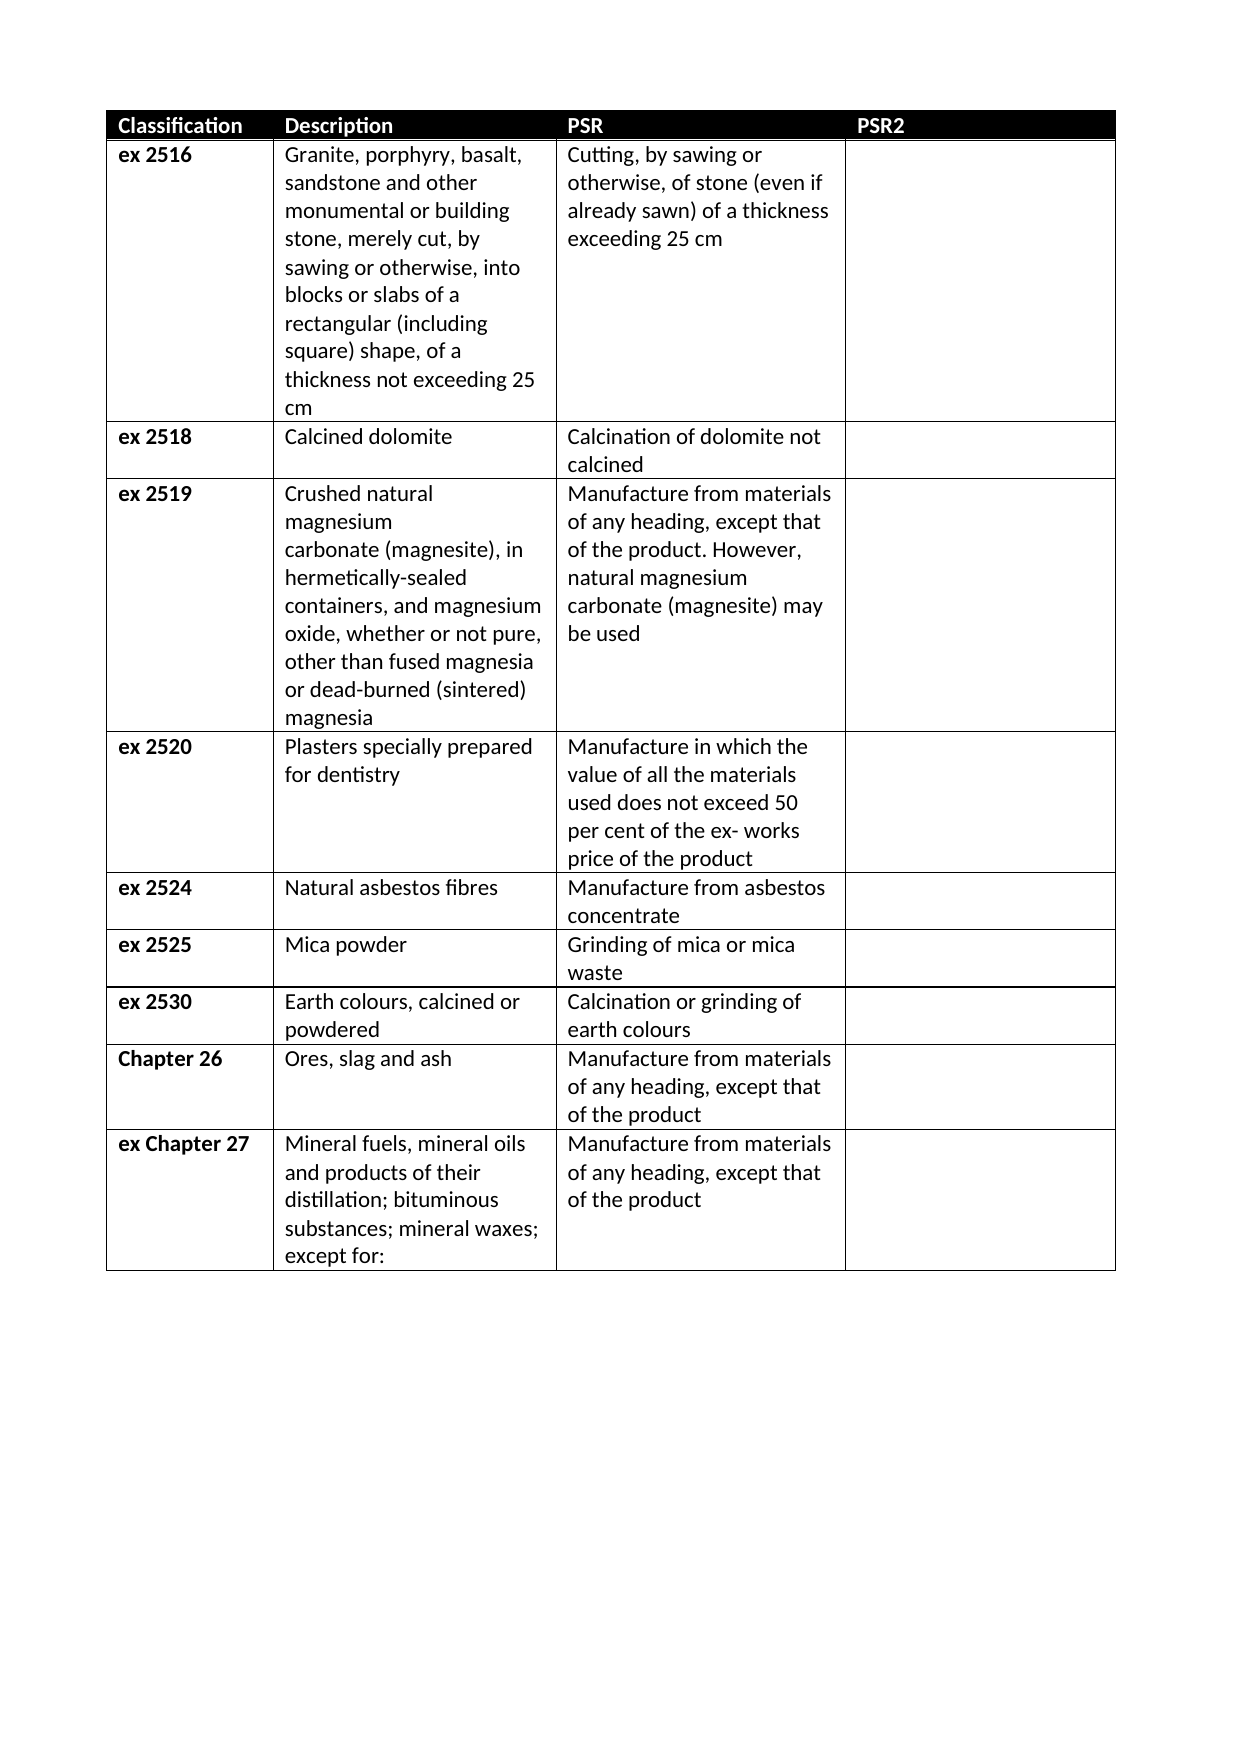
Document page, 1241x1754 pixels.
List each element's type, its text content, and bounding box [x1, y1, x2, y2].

table_cell [846, 988, 1115, 1043]
table_cell ex 2525 [107, 930, 273, 986]
table_cell Calcined dolomite [274, 422, 556, 478]
table_cell Crushed natural magnesium carbonate (magnesite), in hermetically-sealed containers, and magnesium oxide, whether or not pure, other than fused magnesia or dead-burned (sintered) magnesia [274, 479, 556, 731]
table_cell Granite, porphyry, basalt, sandstone and other monumental or building stone, merely cut, by sawing or otherwise, into blocks or slabs of a rectangular (including square) shape, of a thickness not exceeding 25 cm [274, 141, 556, 421]
table_cell ex 2524 [107, 873, 273, 929]
table_cell Plasters specially prepared for dentistry [274, 732, 556, 872]
table_cell ex Chapter 27 [107, 1130, 273, 1270]
table_cell ex 2530 [107, 988, 273, 1043]
table_cell Manufacture in which the value of all the materials used does not exceed 50 per cent of the ex- works price of the product [557, 732, 845, 872]
table_cell ex 2516 [107, 141, 273, 421]
table_cell Manufacture from asbestos concentrate [557, 873, 845, 929]
table_cell Mineral fuels, mineral oils and products of their distillation; bituminous substances; mineral waxes; except for: [274, 1130, 556, 1270]
table_cell Mica powder [274, 930, 556, 986]
table_cell [846, 479, 1115, 731]
table_header PSR [557, 111, 845, 139]
table_cell [846, 873, 1115, 929]
table_cell Manufacture from materials of any heading, except that of the product [557, 1130, 845, 1270]
table_cell Cutting, by sawing or otherwise, of stone (even if already sawn) of a thickness exceeding 25 cm [557, 141, 845, 421]
table_cell [846, 422, 1115, 478]
table_cell Natural asbestos fibres [274, 873, 556, 929]
table_cell Manufacture from materials of any heading, except that of the product [557, 1045, 845, 1128]
table_cell Grinding of mica or mica waste [557, 930, 845, 986]
table_cell Chapter 26 [107, 1045, 273, 1128]
table_cell Calcination of dolomite not calcined [557, 422, 845, 478]
table_cell ex 2519 [107, 479, 273, 731]
table_cell Manufacture from materials of any heading, except that of the product. However, natural magnesium carbonate (magnesite) may be used [557, 479, 845, 731]
table_cell Earth colours, calcined or powdered [274, 988, 556, 1043]
table_cell Calcination or grinding of earth colours [557, 988, 845, 1043]
table_cell [846, 930, 1115, 986]
table_header Description [274, 111, 556, 139]
table_header PSR2 [846, 111, 1115, 139]
table_cell ex 2520 [107, 732, 273, 872]
table_cell [846, 1130, 1115, 1270]
table_cell [846, 732, 1115, 872]
table_cell [846, 1045, 1115, 1128]
table_header Classification [107, 111, 273, 139]
table_cell Ores, slag and ash [274, 1045, 556, 1128]
table_cell ex 2518 [107, 422, 273, 478]
table_cell [846, 141, 1115, 421]
